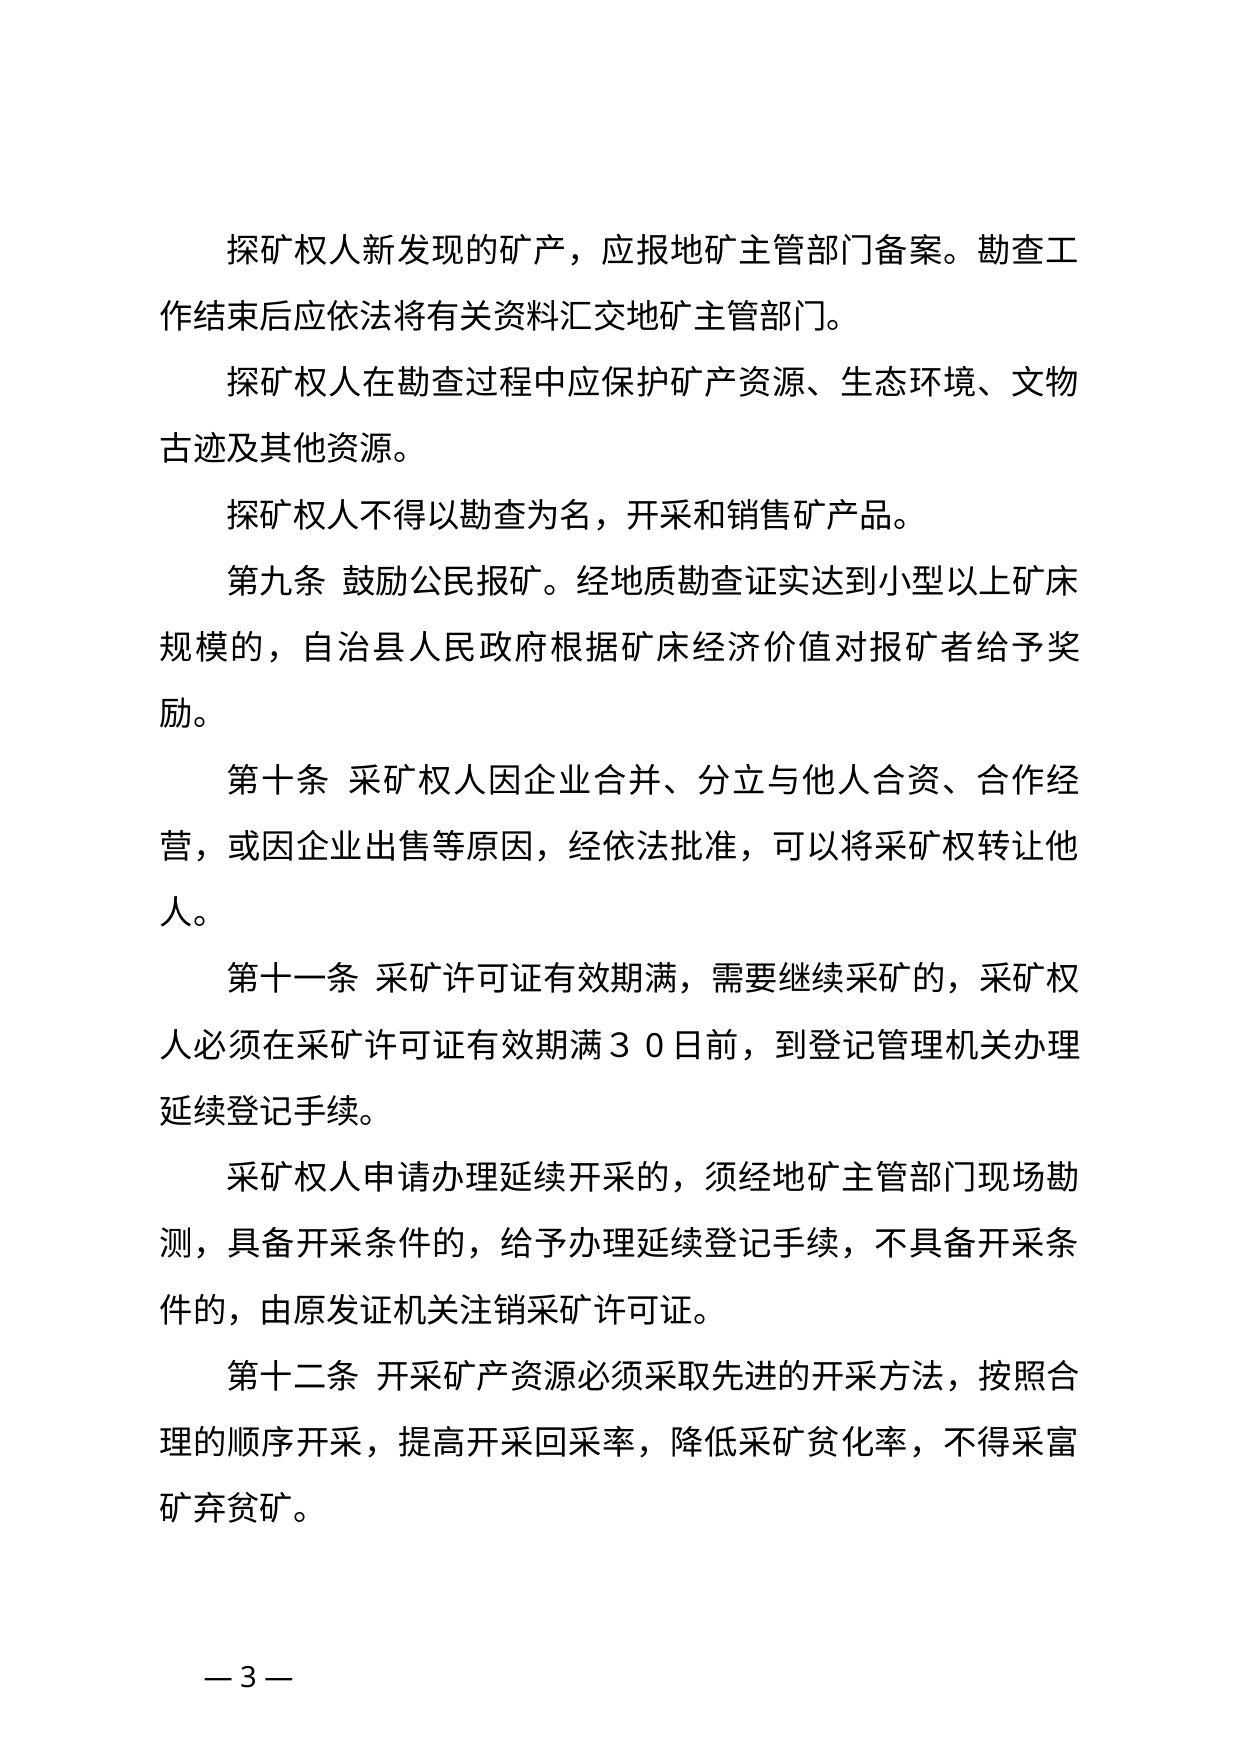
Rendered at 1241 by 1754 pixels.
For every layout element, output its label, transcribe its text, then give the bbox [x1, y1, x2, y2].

text 第九条 鼓励公民报矿。经地质勘查证实达到小型以上矿床规模的，自治县人民政府根据矿床经济价值对报矿者给予奖励。 [159, 546, 1081, 744]
text 探矿权人不得以勘查为名，开采和销售矿产品。 [159, 479, 1081, 546]
text 第十条 采矿权人因企业合并、分立与他人合资、合作经营，或因企业出售等原因，经依法批准，可以将采矿权转让他人。 [159, 744, 1081, 943]
text 探矿权人在勘查过程中应保护矿产资源、生态环境、文物古迹及其他资源。 [159, 347, 1081, 479]
text 采矿权人申请办理延续开采的，须经地矿主管部门现场勘测，具备开采条件的，给予办理延续登记手续，不具备开采条件的，由原发证机关注销采矿许可证。 [159, 1142, 1081, 1341]
text 第十二条 开采矿产资源必须采取先进的开采方法，按照合理的顺序开采，提高开采回采率，降低采矿贫化率，不得采富矿弃贫矿。 [159, 1341, 1081, 1539]
text 第十一条 采矿许可证有效期满，需要继续采矿的，采矿权人必须在采矿许可证有效期满３0日前，到登记管理机关办理延续登记手续。 [159, 943, 1081, 1142]
text 探矿权人新发现的矿产，应报地矿主管部门备案。勘查工作结束后应依法将有关资料汇交地矿主管部门。 [159, 214, 1081, 347]
